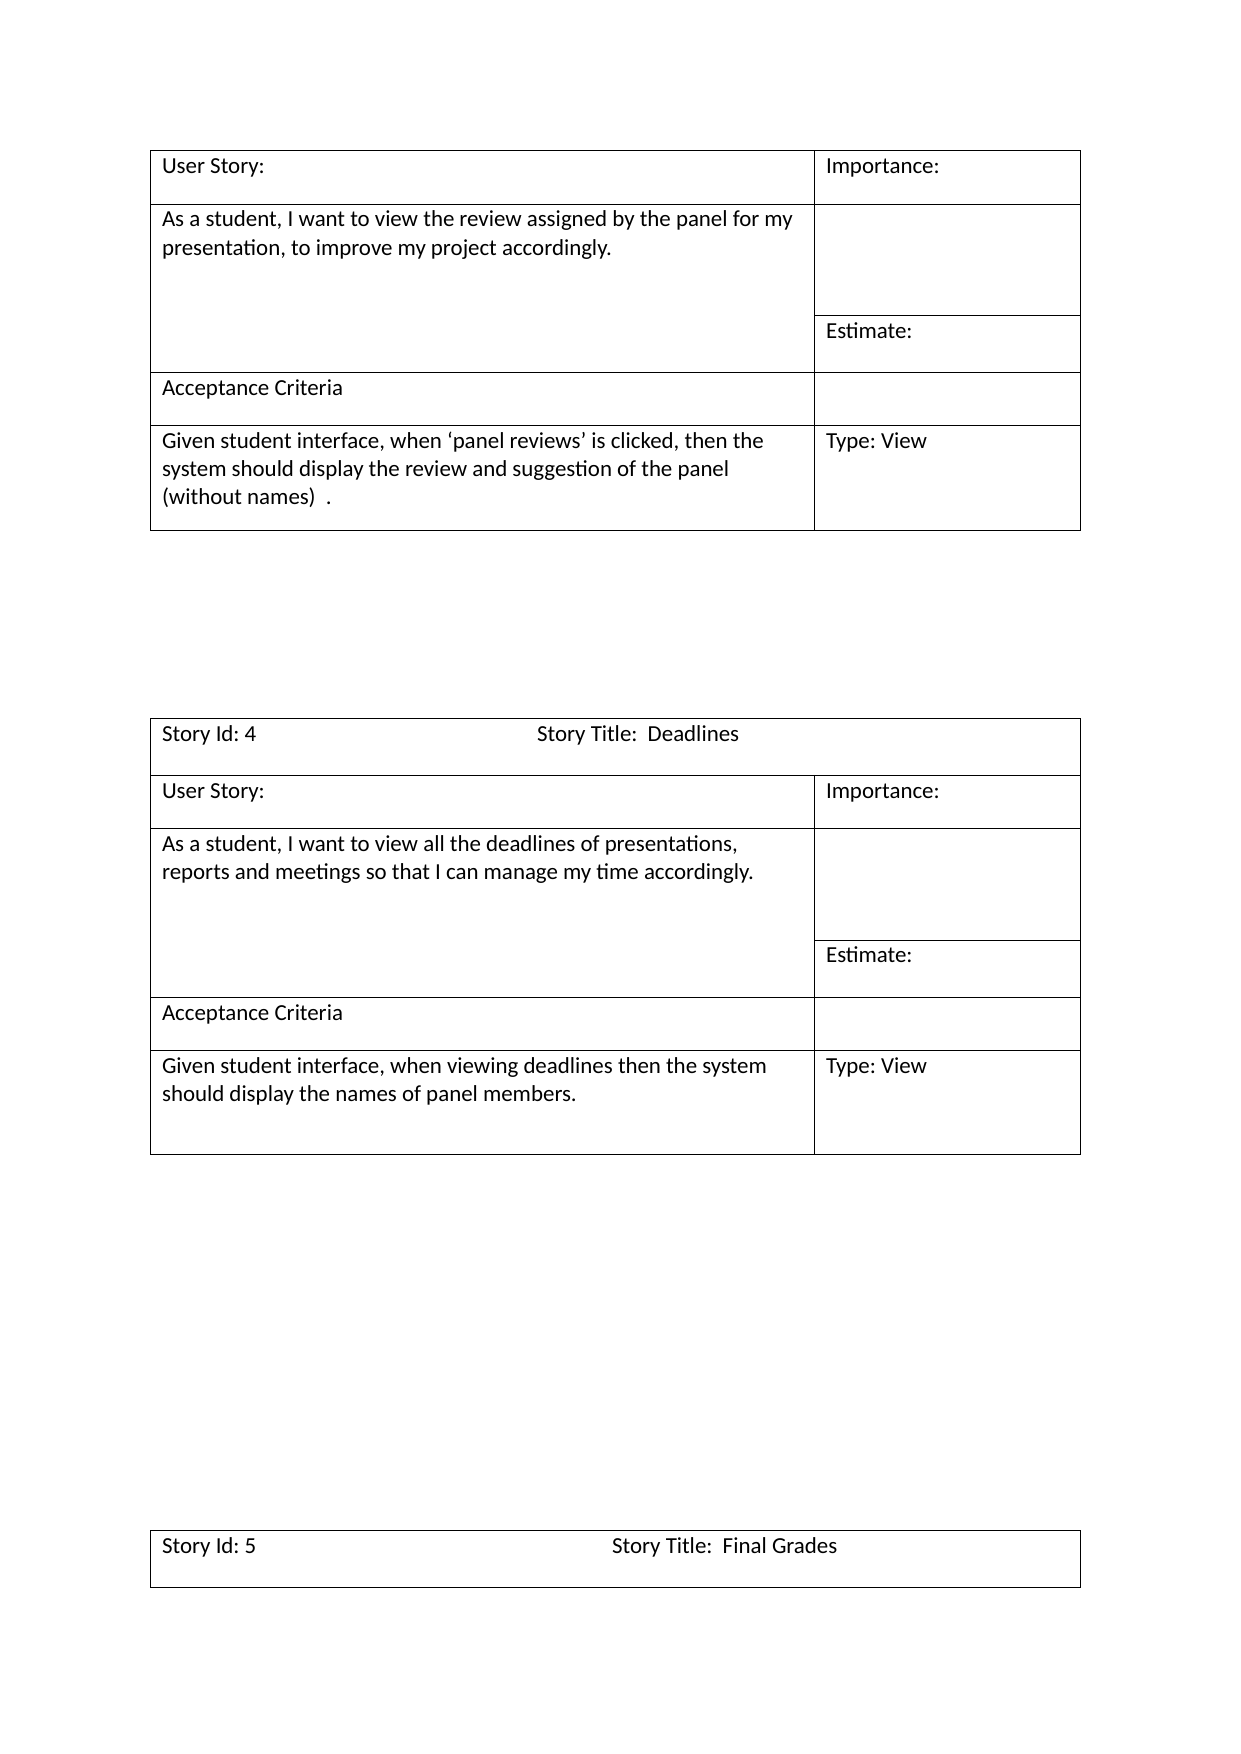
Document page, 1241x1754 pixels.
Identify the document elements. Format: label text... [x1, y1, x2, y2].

table_cell As a student, I want to view all the deadlines of presentations, reports and meetings so that I can manage my time accordingly. [151, 829, 814, 997]
table_cell Type: View [815, 426, 1080, 529]
table_cell Importance: [815, 776, 1080, 828]
table_cell [815, 205, 1080, 315]
table_cell [815, 998, 1080, 1050]
table_cell Acceptance Criteria [151, 998, 814, 1050]
table_cell Importance: [815, 151, 1080, 203]
table_cell [815, 829, 1080, 939]
table_cell Type: View [815, 1051, 1080, 1154]
table_header Story Id: 4 Story Title: Deadlines [151, 719, 1080, 775]
table_cell Given student interface, when viewing deadlines then the system should display the names of panel members. [151, 1051, 814, 1154]
table_cell [815, 373, 1080, 425]
table_header Story Id: 5 Story Title: Final Grades [151, 1531, 1080, 1587]
table_cell User Story: [151, 776, 814, 828]
table_cell User Story: [151, 151, 814, 203]
table_cell Given student interface, when ‘panel reviews’ is clicked, then the system should display the review and suggestion of the panel (without names) . [151, 426, 814, 529]
table_cell Estimate: [815, 941, 1080, 997]
table_cell Estimate: [815, 316, 1080, 372]
table_cell Acceptance Criteria [151, 373, 814, 425]
table_cell As a student, I want to view the review assigned by the panel for my presentation, to improve my project accordingly. [151, 205, 814, 372]
